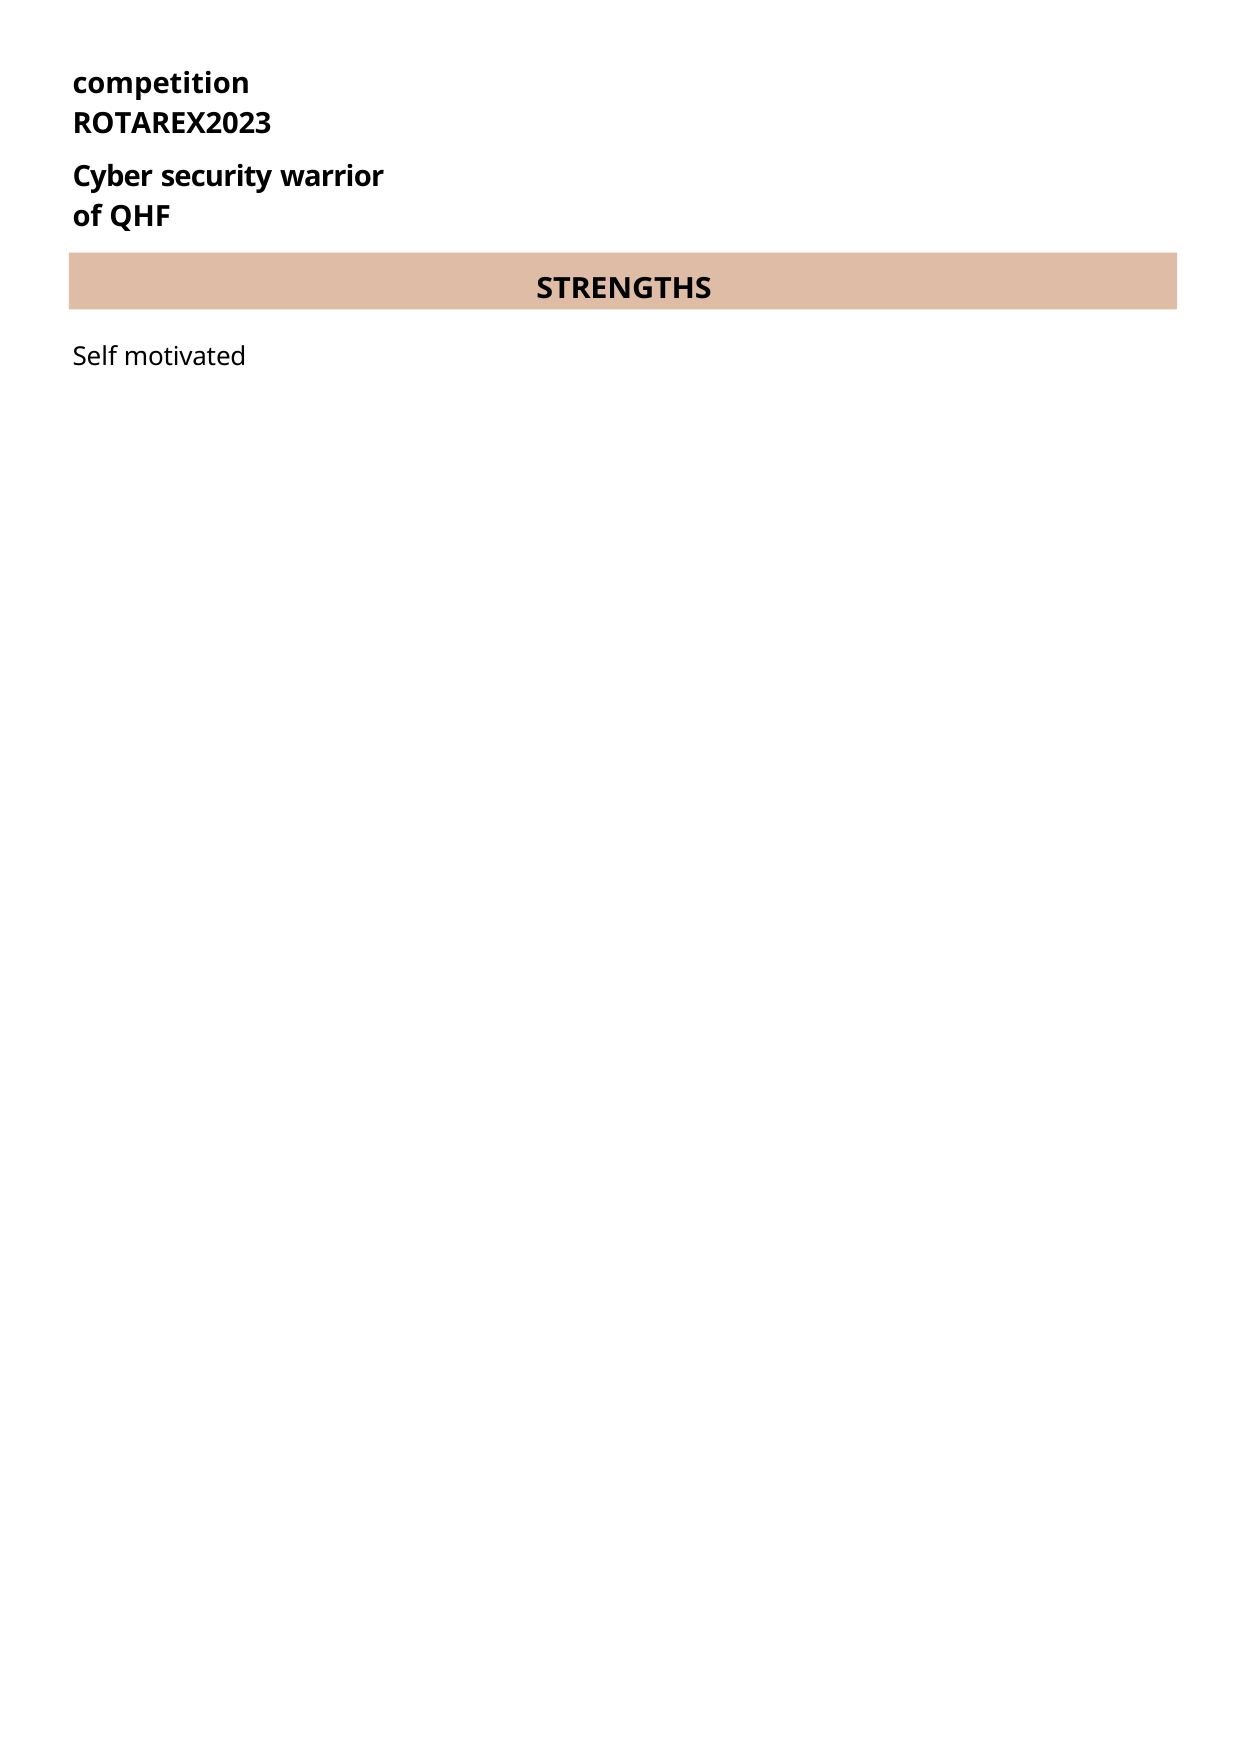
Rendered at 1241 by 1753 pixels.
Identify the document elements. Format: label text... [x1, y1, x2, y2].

text Self motivated [72, 337, 1190, 373]
text Cyber security warrior of QHF [72, 155, 385, 235]
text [72, 62, 362, 142]
